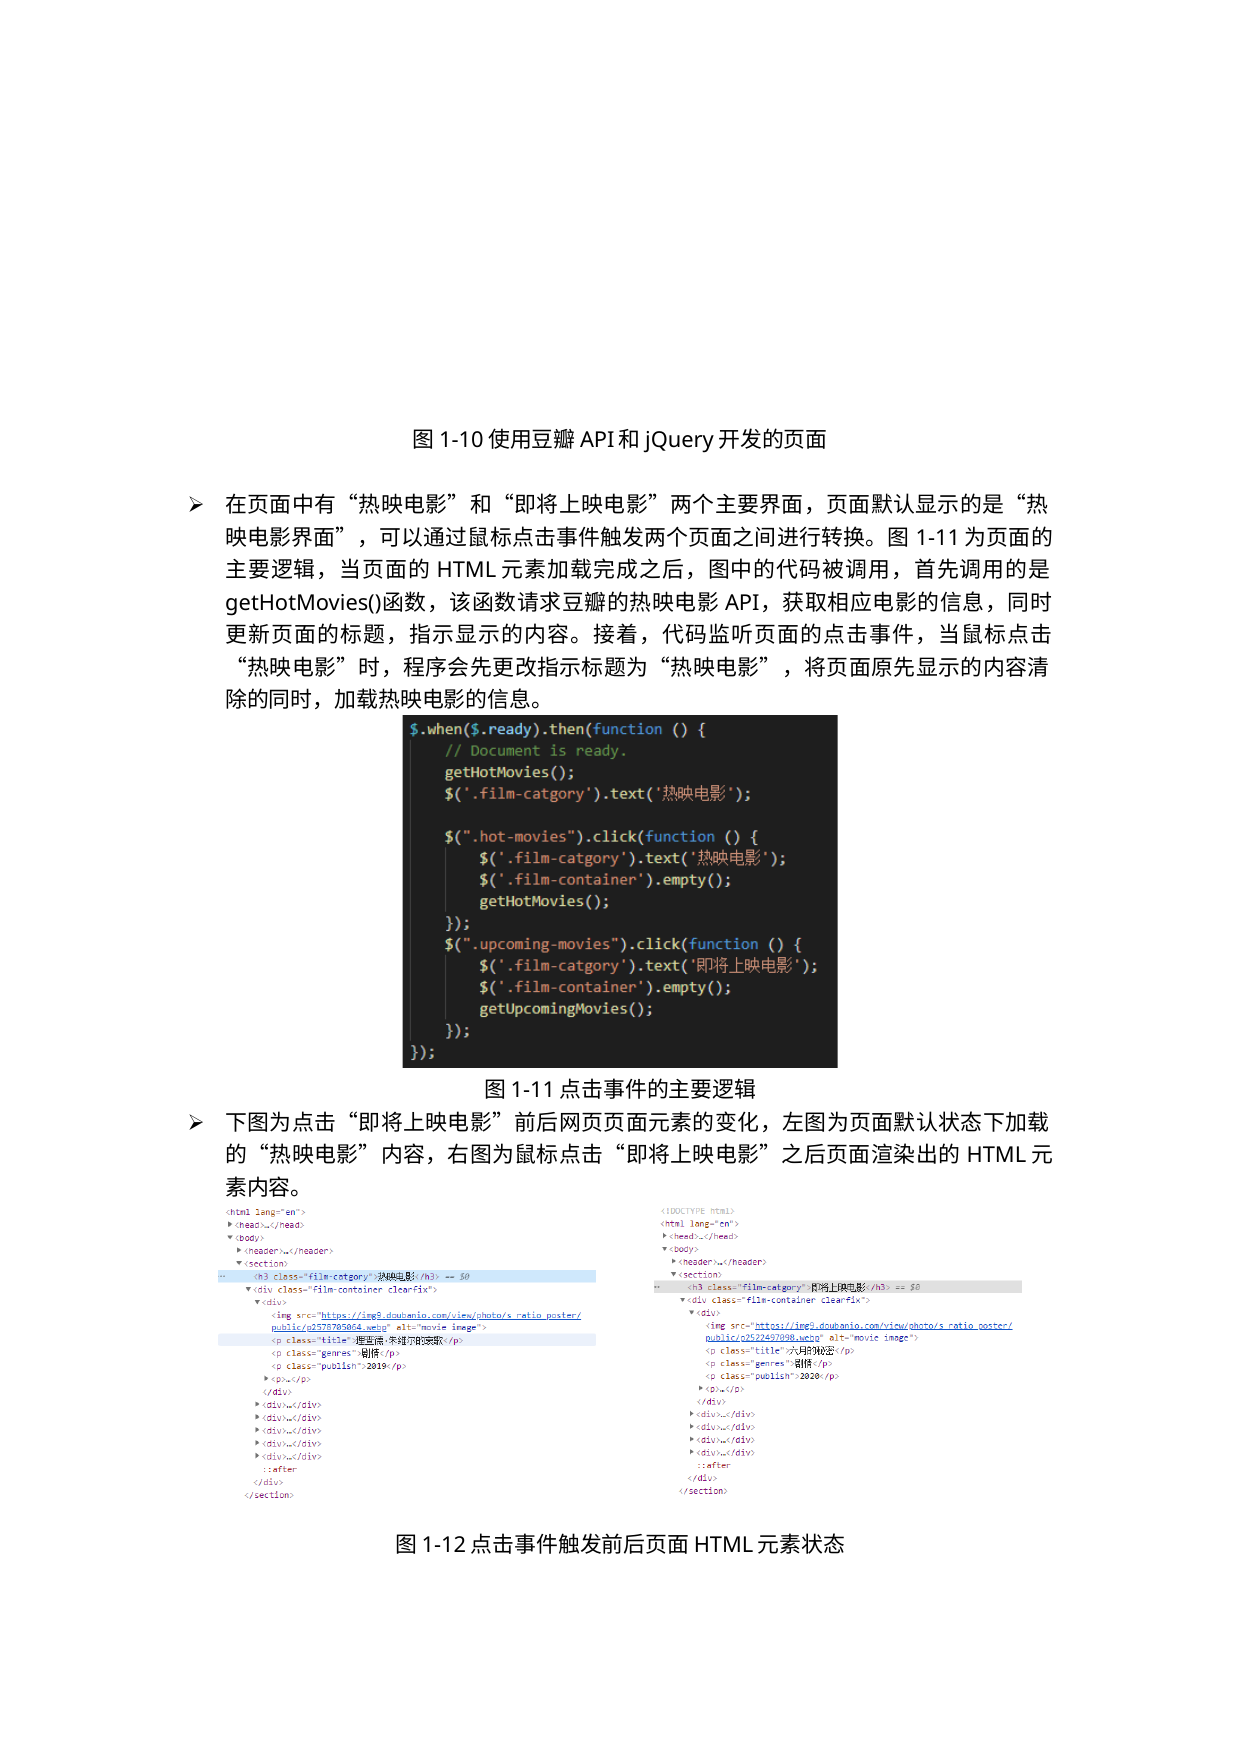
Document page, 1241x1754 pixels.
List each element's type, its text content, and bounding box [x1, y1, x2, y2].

text 图1-12点击事件触发前后页面HTML元素状态 [187, 1527, 1053, 1559]
text 图1-11点击事件的主要逻辑 [187, 1072, 1053, 1104]
picture [218, 1204, 596, 1500]
text 图1-10使用豆瓣API和jQuery开发的页面 [187, 422, 1053, 454]
list 下图为点击“即将上映电影”前后网页页面元素的变化，左图为页面默认状态下加载的“热映电影”内容，右图为鼠标点击“即将上映电影”之后页面渲染出的HTML元素内容。 [187, 1104, 1053, 1202]
list 在页面中有“热映电影”和“即将上映电影”两个主要界面，页面默认显示的是“热映电影界面”，可以通过鼠标点击事件触发两个页面之间进行转换。图1-11为页面的主要逻辑，当页面的HTML元素加载完成之后，图中的代码被调用，首先调用的是getHotMovies()函数，该函数请求豆瓣的热映电影API，获取相应电影的信息，同时更新页面的标题，指示显示的内容。接着，代码监听页面的点击事件，当鼠标点击“热映电影”时，程序会先更改指示标题为“热映电影”，将页面原先显示的内容清除的同时，加载热映电影的信息。 [187, 487, 1053, 714]
picture [654, 1205, 1022, 1498]
picture [402, 715, 838, 1068]
